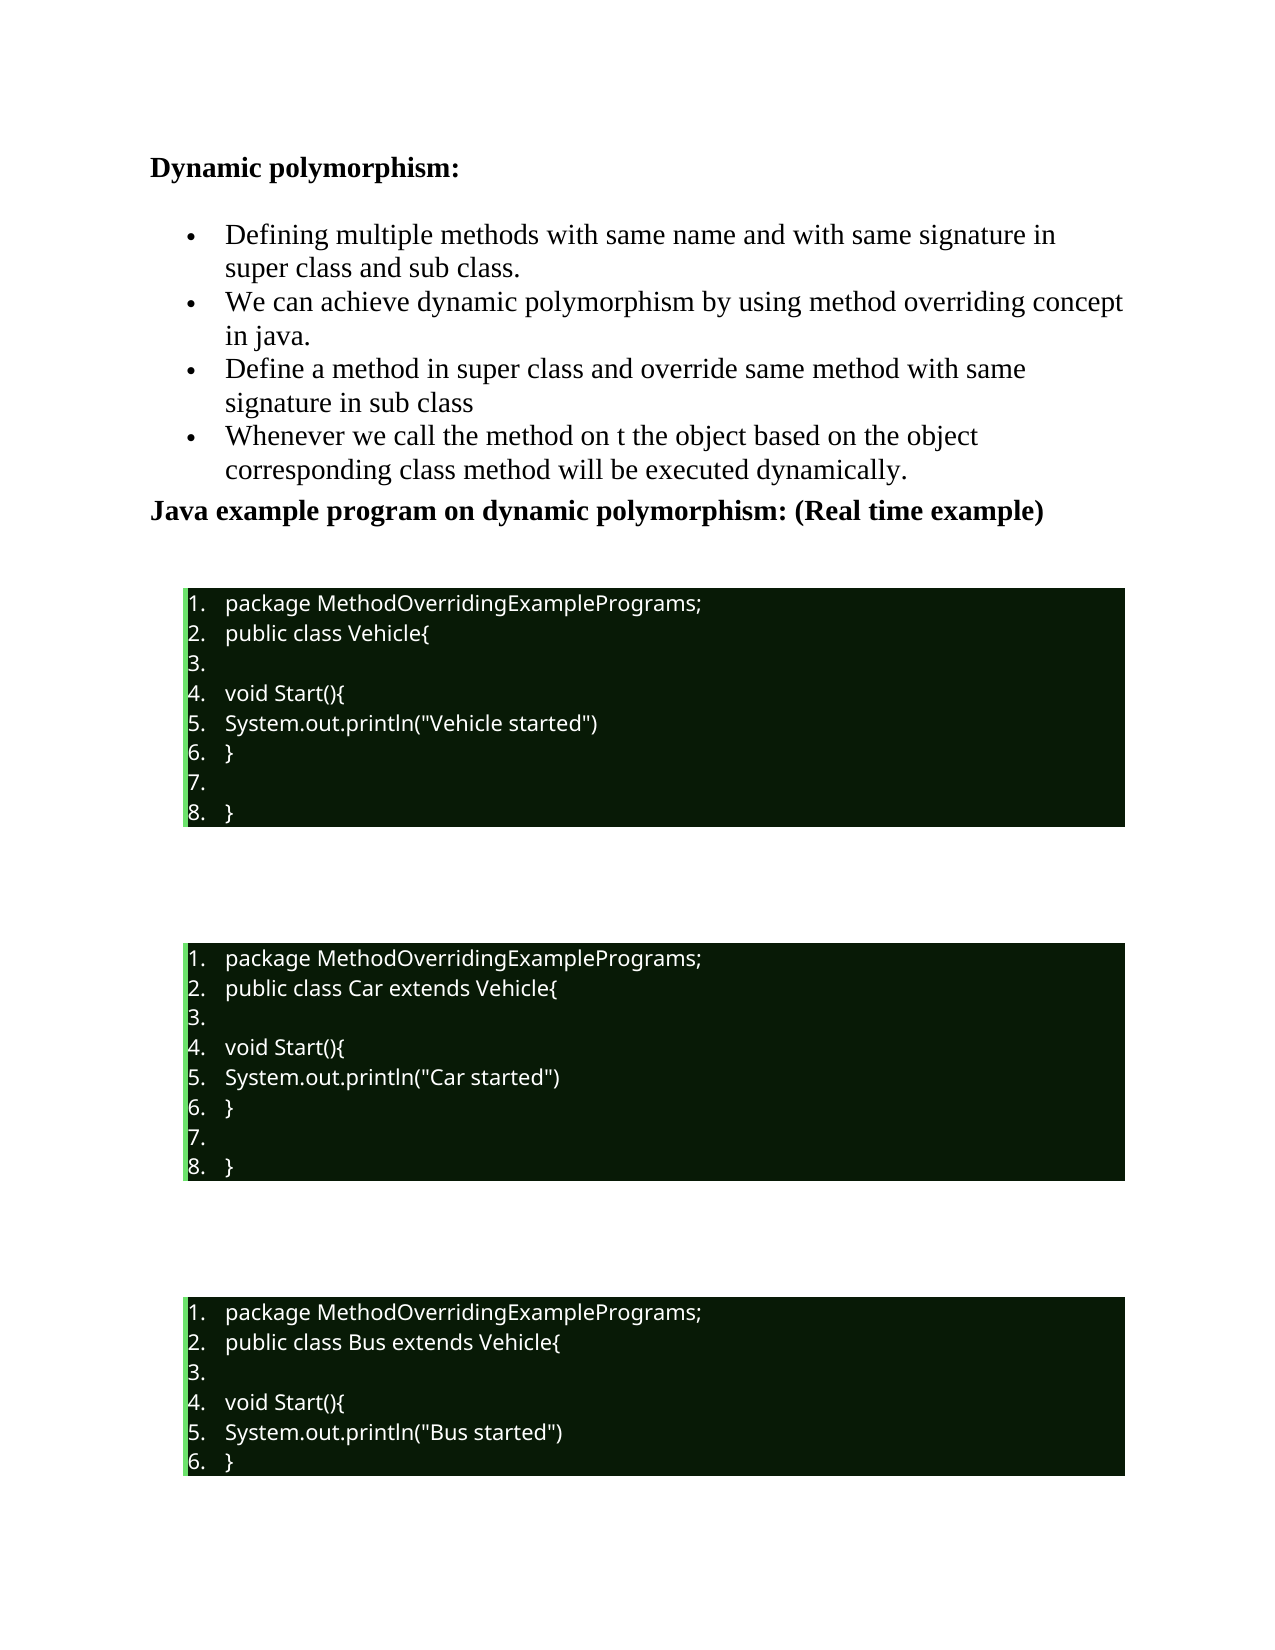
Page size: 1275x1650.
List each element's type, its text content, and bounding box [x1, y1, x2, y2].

list Whenever we call the method on t the object based on the object corresponding class method will be executed dynamically. [187, 418, 1125, 485]
list } [188, 1151, 1125, 1181]
list } [188, 1092, 1125, 1122]
text Dynamic polymorphism: [150, 150, 1125, 183]
list Defining multiple methods with same name and with same signature in super class and sub class. [187, 217, 1125, 284]
list void Start(){ [188, 1032, 1125, 1062]
list We can achieve dynamic polymorphism by using method overriding concept in java. [187, 284, 1125, 351]
list System.out.println("Car started") [188, 1062, 1125, 1092]
list public class Vehicle{ [188, 618, 1125, 648]
list public class Car extends Vehicle{ [188, 973, 1125, 1002]
list void Start(){ [188, 678, 1125, 707]
list } [188, 797, 1125, 827]
list Define a method in super class and override same method with same signature in sub class [187, 351, 1125, 418]
text Java example program on dynamic polymorphism: (Real time example) [150, 493, 1125, 557]
list void Start(){ [188, 1387, 1125, 1416]
list package MethodOverridingExamplePrograms; [188, 588, 1125, 618]
list } [188, 1446, 1125, 1476]
list public class Bus extends Vehicle{ [188, 1327, 1125, 1357]
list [188, 1297, 1125, 1327]
list package MethodOverridingExamplePrograms; [188, 943, 1125, 973]
list System.out.println("Bus started") [188, 1416, 1125, 1446]
list System.out.println("Vehicle started") [188, 707, 1125, 737]
list } [188, 737, 1125, 767]
